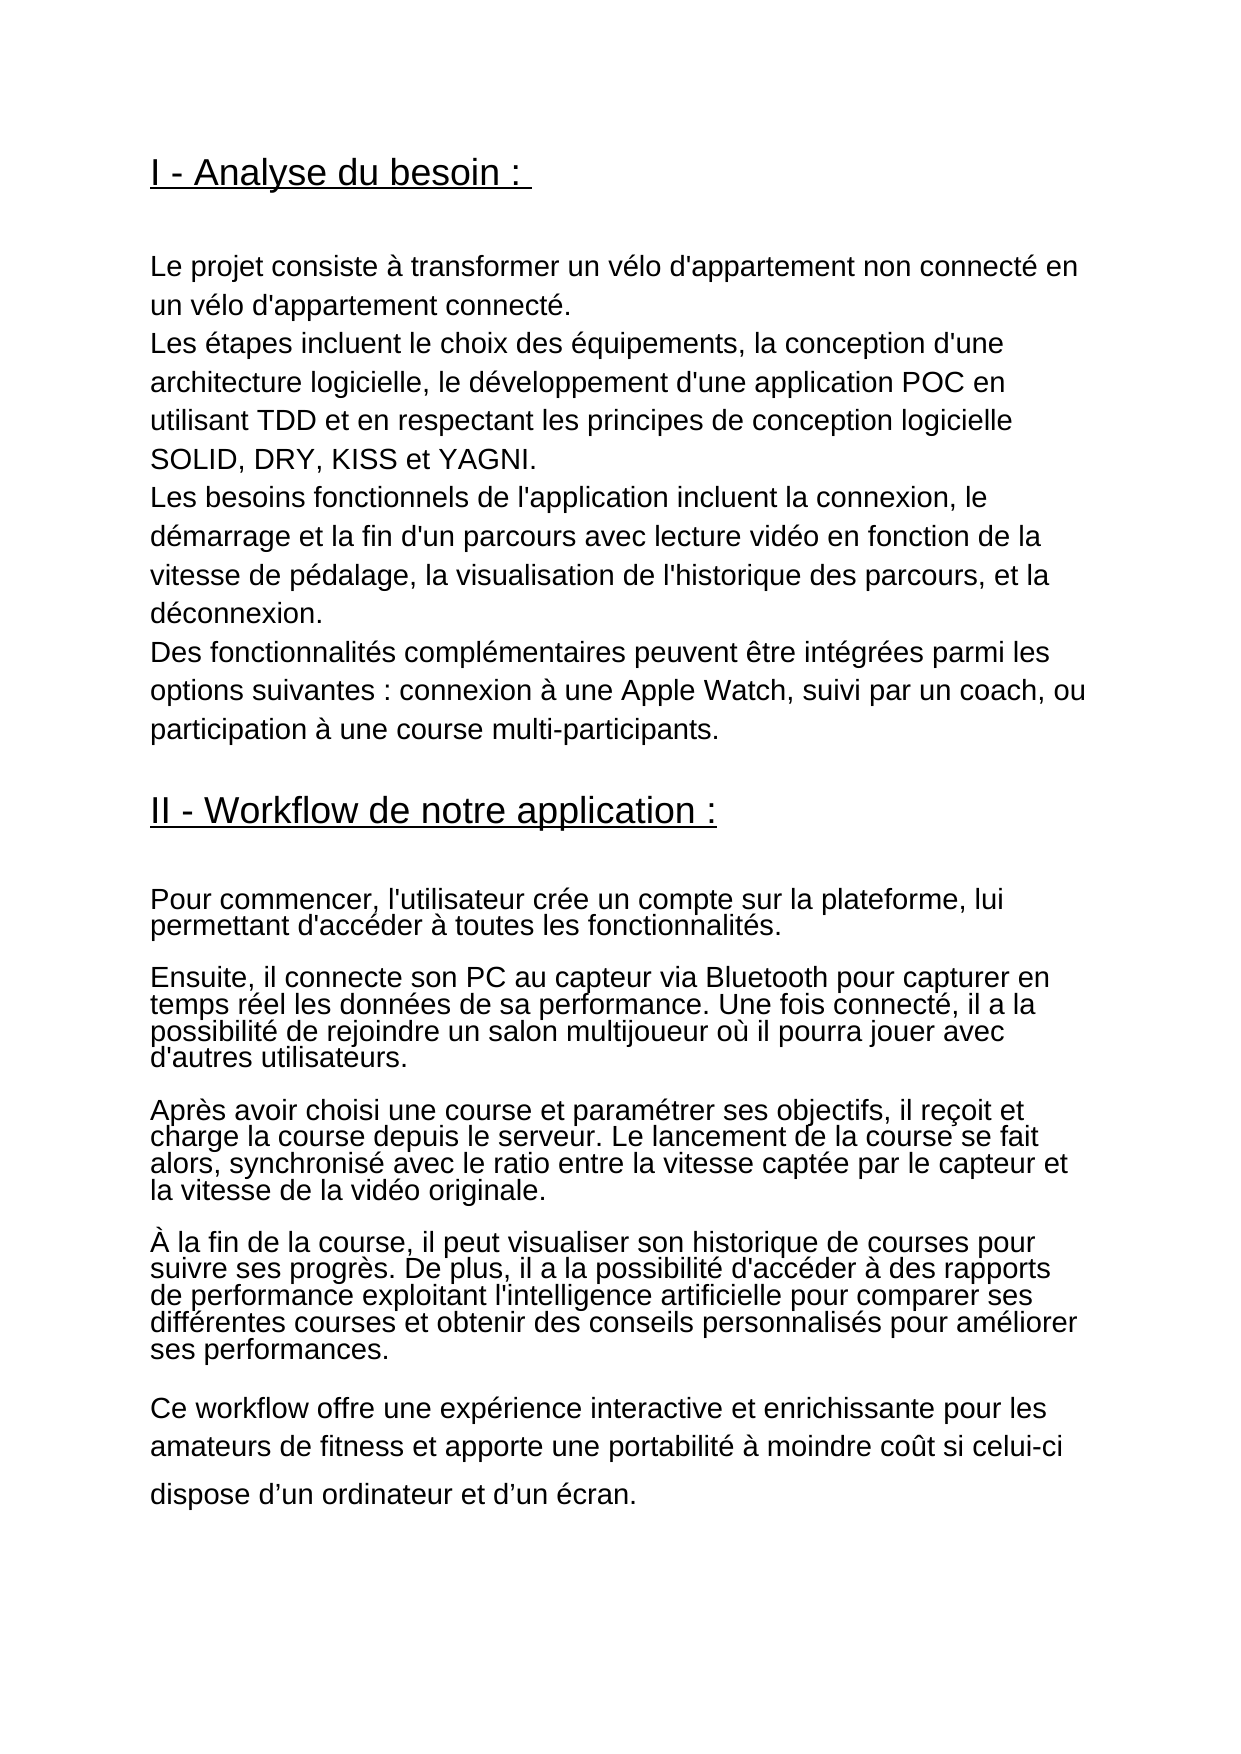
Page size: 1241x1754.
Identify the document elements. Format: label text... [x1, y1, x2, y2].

text Des fonctionnalités complémentaires peuvent être intégrées parmi les options suivantes : connexion à une Apple Watch, suivi par un coach, ou participation à une course multi-participants. [150, 634, 1090, 745]
text Après avoir choisi une course et paramétrer ses objectifs, il reçoit et charge la course depuis le serveur. Le lancement de la course se fait alors, synchronisé avec le ratio entre la vitesse captée par le capteur et la vitesse de la vidéo originale. [150, 1099, 1090, 1206]
text À la fin de la course, il peut visualiser son historique de courses pour suivre ses progrès. De plus, il a la possibilité d'accéder à des rapports de performance exploitant l'intelligence artificielle pour comparer ses différentes courses et obtenir des conseils personnalisés pour améliorer ses performances. [150, 1231, 1090, 1366]
text Les besoins fonctionnels de l'application incluent la connexion, le démarrage et la fin d'un parcours avec lecture vidéo en fonction de la vitesse de pédalage, la visualisation de l'historique des parcours, et la déconnexion. [150, 480, 1090, 629]
text Ce workflow offre une expérience interactive et enrichissante pour les amateurs de fitness et apporte une portabilité à moindre coût si celui-ci dispose d’un ordinateur et d’un écran. [150, 1391, 1090, 1512]
text Pour commencer, l'utilisateur crée un compte sur la plateforme, lui permettant d'accéder à toutes les fonctionnalités. [150, 888, 1090, 942]
text Les étapes incluent le choix des équipements, la conception d'une architecture logicielle, le développement d'une application POC en utilisant TDD et en respectant les principes de conception logicielle SOLID, DRY, KISS et YAGNI. [150, 326, 1090, 475]
text I - Analyse du besoin : [150, 150, 1090, 193]
text Le projet consiste à transformer un vélo d'appartement non connecté en un vélo d'appartement connecté. [150, 249, 1090, 321]
text II - Workflow de notre application : [150, 789, 1090, 832]
text Ensuite, il connecte son PC au capteur via Bluetooth pour capturer en temps réel les données de sa performance. Une fois connecté, il a la possibilité de rejoindre un salon multijoueur où il pourra jouer avec d'autres utilisateurs. [150, 967, 1090, 1074]
